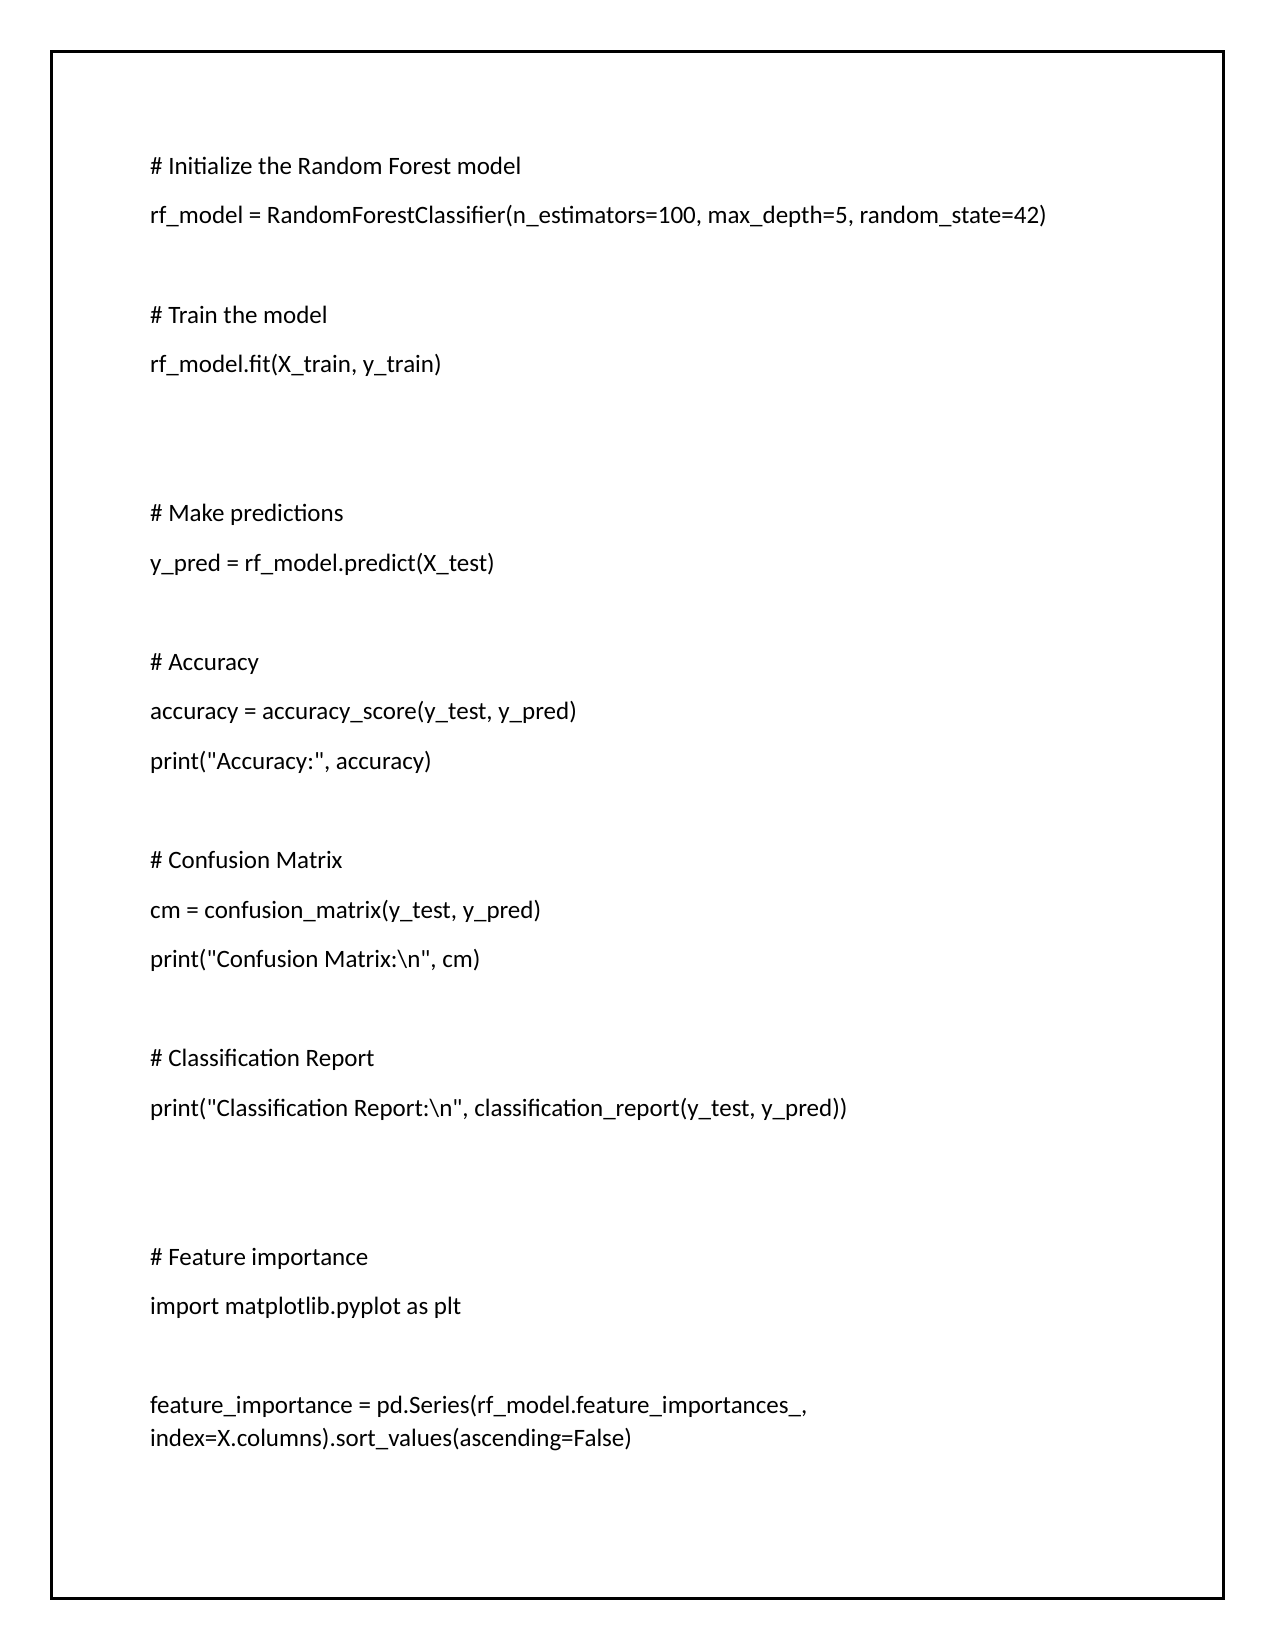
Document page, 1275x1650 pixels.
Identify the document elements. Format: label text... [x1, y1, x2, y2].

text # Feature importance [150, 1241, 1125, 1271]
text import matplotlib.pyplot as plt [150, 1290, 1125, 1321]
text # Classification Report [150, 1042, 1125, 1073]
text rf_model = RandomForestClassifier(n_estimators=100, max_depth=5, random_state=42) [150, 199, 1125, 230]
text print("Confusion Matrix:\n", cm) [150, 943, 1125, 974]
text print("Accuracy:", accuracy) [150, 745, 1125, 776]
text feature_importance = pd.Series(rf_model.feature_importances_, index=X.columns).sort_values(ascending=False) [150, 1389, 1125, 1453]
text # Train the model [150, 299, 1125, 329]
text y_pred = rf_model.predict(X_test) [150, 547, 1125, 577]
text print("Classification Report:\n", classification_report(y_test, y_pred)) [150, 1092, 1125, 1123]
text accuracy = accuracy_score(y_test, y_pred) [150, 695, 1125, 726]
text # Initialize the Random Forest model [150, 150, 1125, 181]
text cm = confusion_matrix(y_test, y_pred) [150, 894, 1125, 924]
text # Confusion Matrix [150, 844, 1125, 875]
text rf_model.fit(X_train, y_train) [150, 348, 1125, 379]
text # Accuracy [150, 646, 1125, 676]
text # Make predictions [150, 497, 1125, 528]
